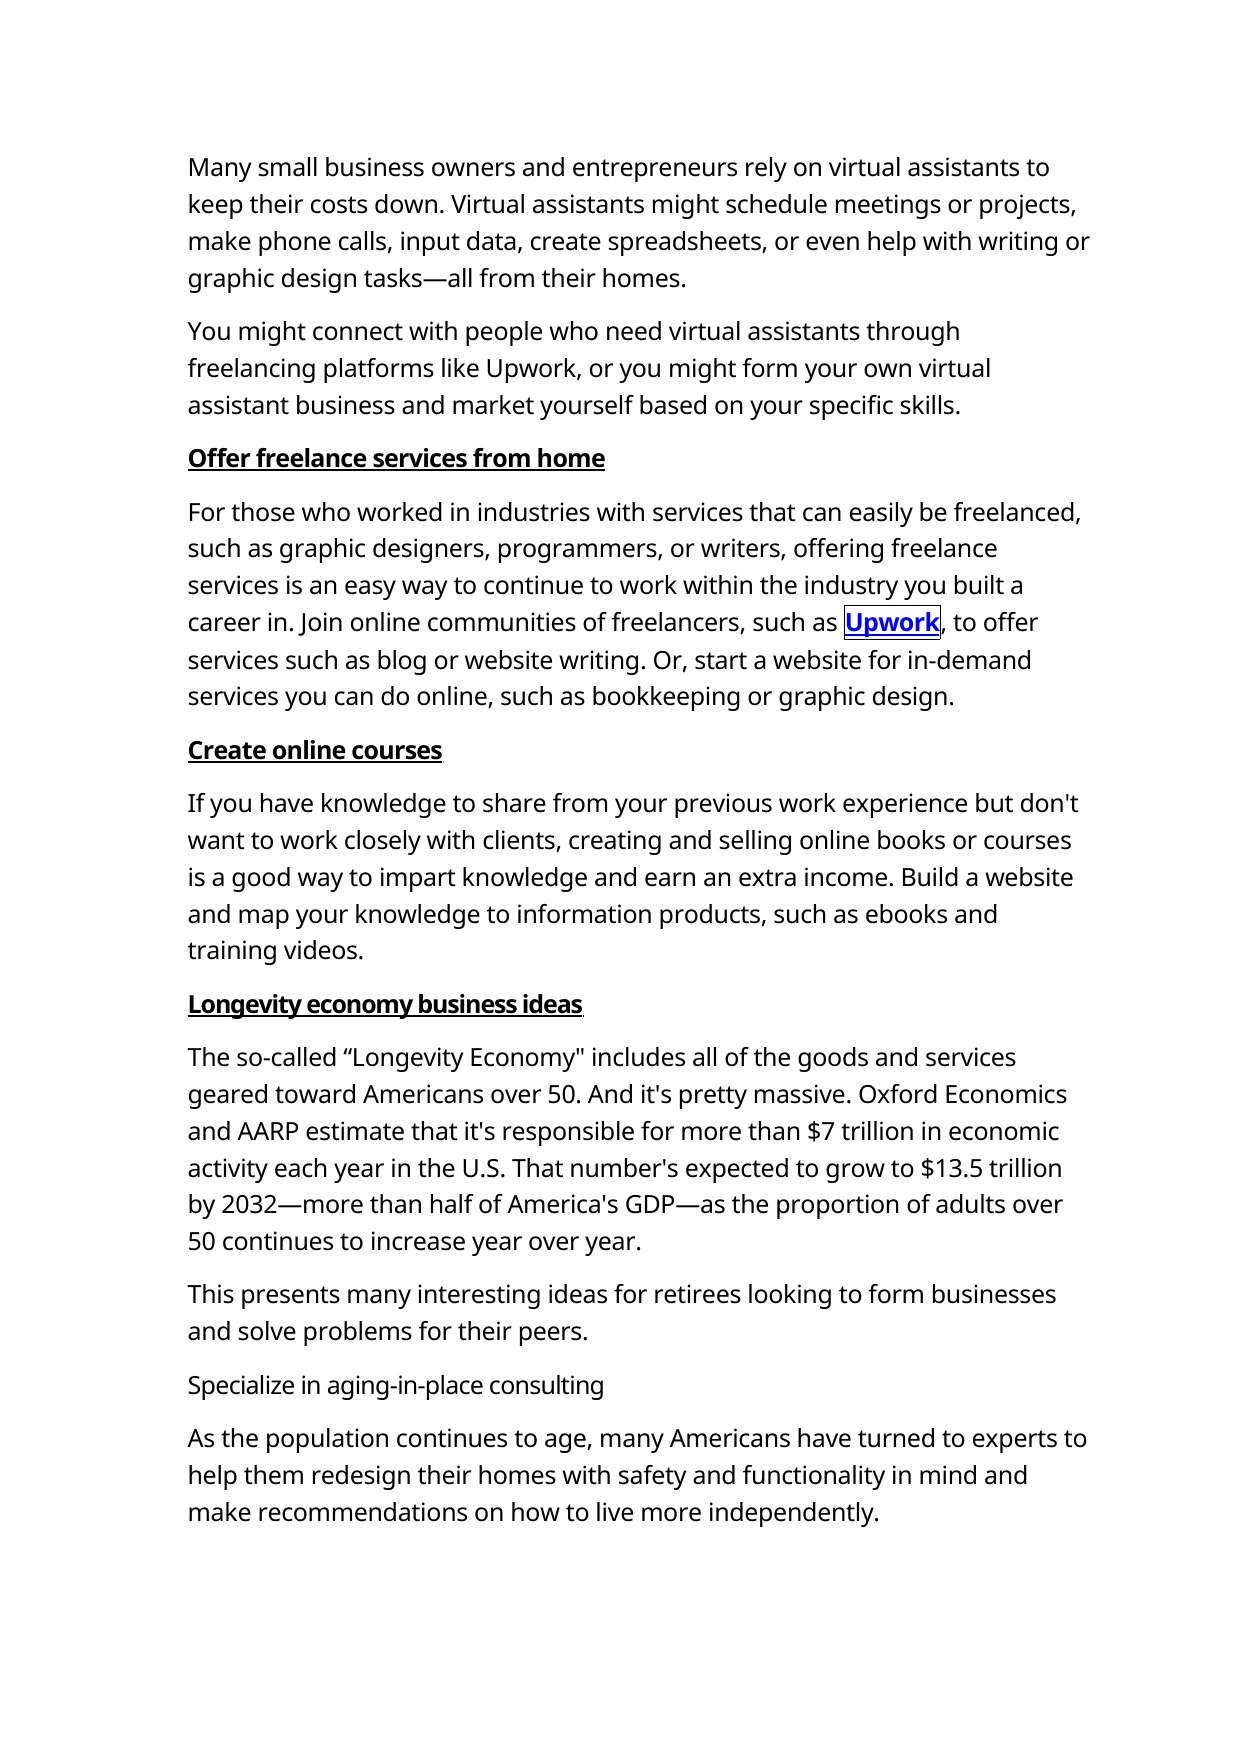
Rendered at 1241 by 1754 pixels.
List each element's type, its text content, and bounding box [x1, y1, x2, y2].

text You might connect with people who need virtual assistants through freelancing platforms like Upwork, or you might form your own virtual assistant business and market yourself based on your specific skills. [187, 314, 1090, 421]
text Offer freelance services from home [187, 441, 1090, 475]
text Specialize in aging-in-place consulting [187, 1367, 1090, 1401]
text For those who worked in industries with services that can easily be freelanced, such as graphic designers, programmers, or writers, offering freelance services is an easy way to continue to work within the industry you built a career in. Join online communities of freelancers, such as Upwork, to offer services such as blog or website writing. Or, start a website for in-demand services you can do online, such as bookkeeping or graphic design. [187, 494, 1090, 713]
text Longevity economy business ideas [187, 986, 1090, 1021]
text If you have knowledge to share from your previous work experience but don't want to work closely with clients, creating and selling online books or courses is a good way to impart knowledge and earn an extra income. Build a website and map your knowledge to information products, such as ebooks and training videos. [187, 786, 1090, 967]
text This presents many interesting ideas for retirees looking to form businesses and solve problems for their peers. [187, 1277, 1090, 1348]
text Create online courses [187, 732, 1090, 767]
text Many small business owners and entrepreneurs rely on virtual assistants to keep their costs down. Virtual assistants might schedule meetings or projects, make phone calls, input data, create spreadsheets, or even help with writing or graphic design tasks—all from their homes. [187, 150, 1090, 294]
text As the population continues to age, many Americans have turned to experts to help them redesign their homes with safety and functionality in mind and make recommendations on how to live more independently. [187, 1421, 1090, 1528]
text The so-called “Longevity Economy" includes all of the goods and services geared toward Americans over 50. And it's pretty massive. Oxford Economics and AARP estimate that it's responsible for more than $7 trillion in economic activity each year in the U.S. That number's expected to grow to $13.5 trillion by 2032—more than half of America's GDP—as the proportion of adults over 50 continues to increase year over year. [187, 1040, 1090, 1258]
